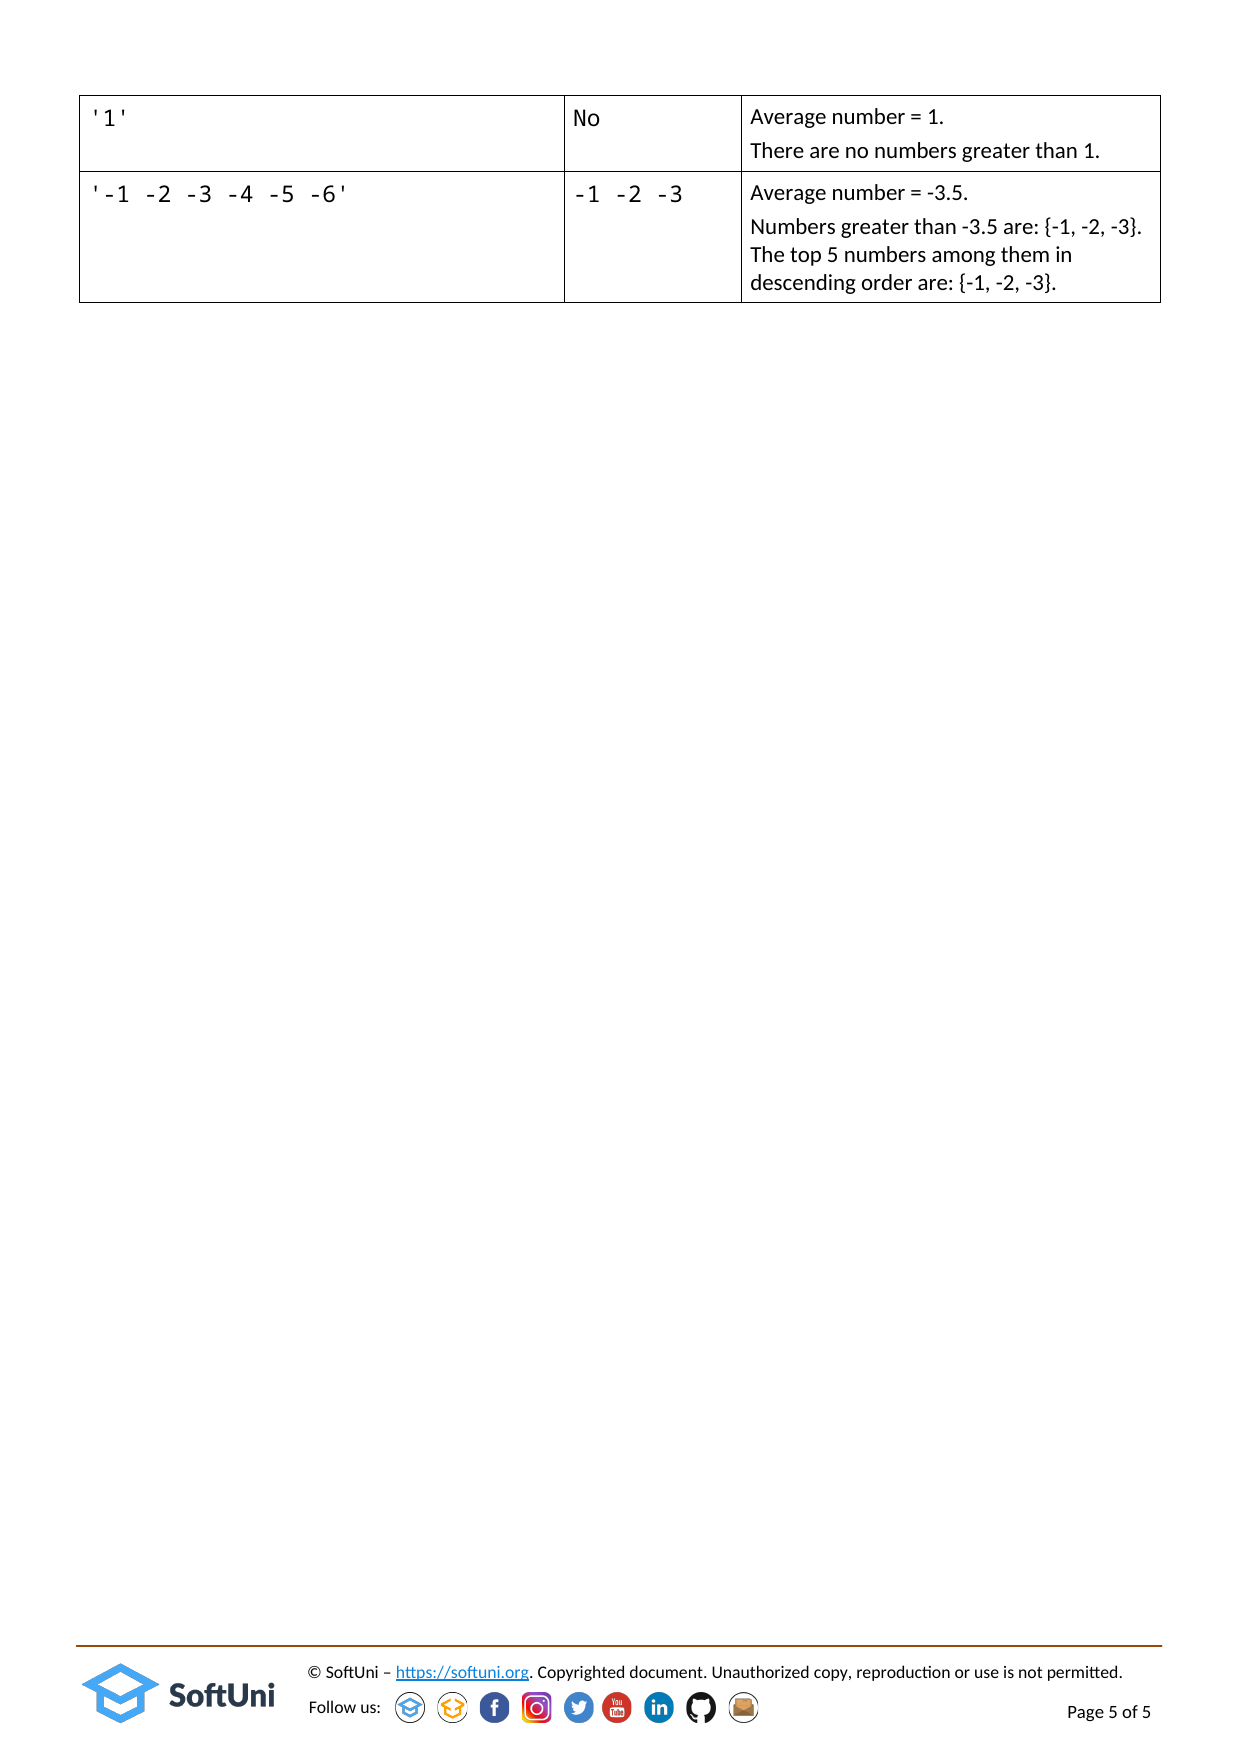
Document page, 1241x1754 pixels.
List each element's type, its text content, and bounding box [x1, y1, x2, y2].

picture [75, 1658, 281, 1729]
picture [686, 1692, 716, 1723]
picture [602, 1692, 632, 1723]
picture [395, 1692, 425, 1723]
picture [644, 1714, 653, 1723]
picture [665, 1692, 674, 1701]
table_cell No [565, 96, 741, 171]
table_cell '1' [80, 96, 564, 171]
picture [564, 1692, 594, 1723]
picture [728, 1692, 759, 1723]
picture [479, 1692, 510, 1723]
table_cell '-1 -2 -3 -4 -5 -6' [80, 172, 564, 302]
table_cell Average number = 1. There are no numbers greater than 1. [742, 96, 1160, 171]
table_cell -1 -2 -3 [565, 172, 741, 302]
picture [665, 1714, 674, 1723]
picture [522, 1692, 552, 1723]
picture [437, 1692, 468, 1723]
table_cell Average number = -3.5. Numbers greater than -3.5 are: {-1, -2, -3}. The top 5 numbers among them in descending order are: {-1, -2, -3}. [742, 172, 1160, 302]
picture [644, 1692, 653, 1701]
picture [658, 1705, 667, 1714]
